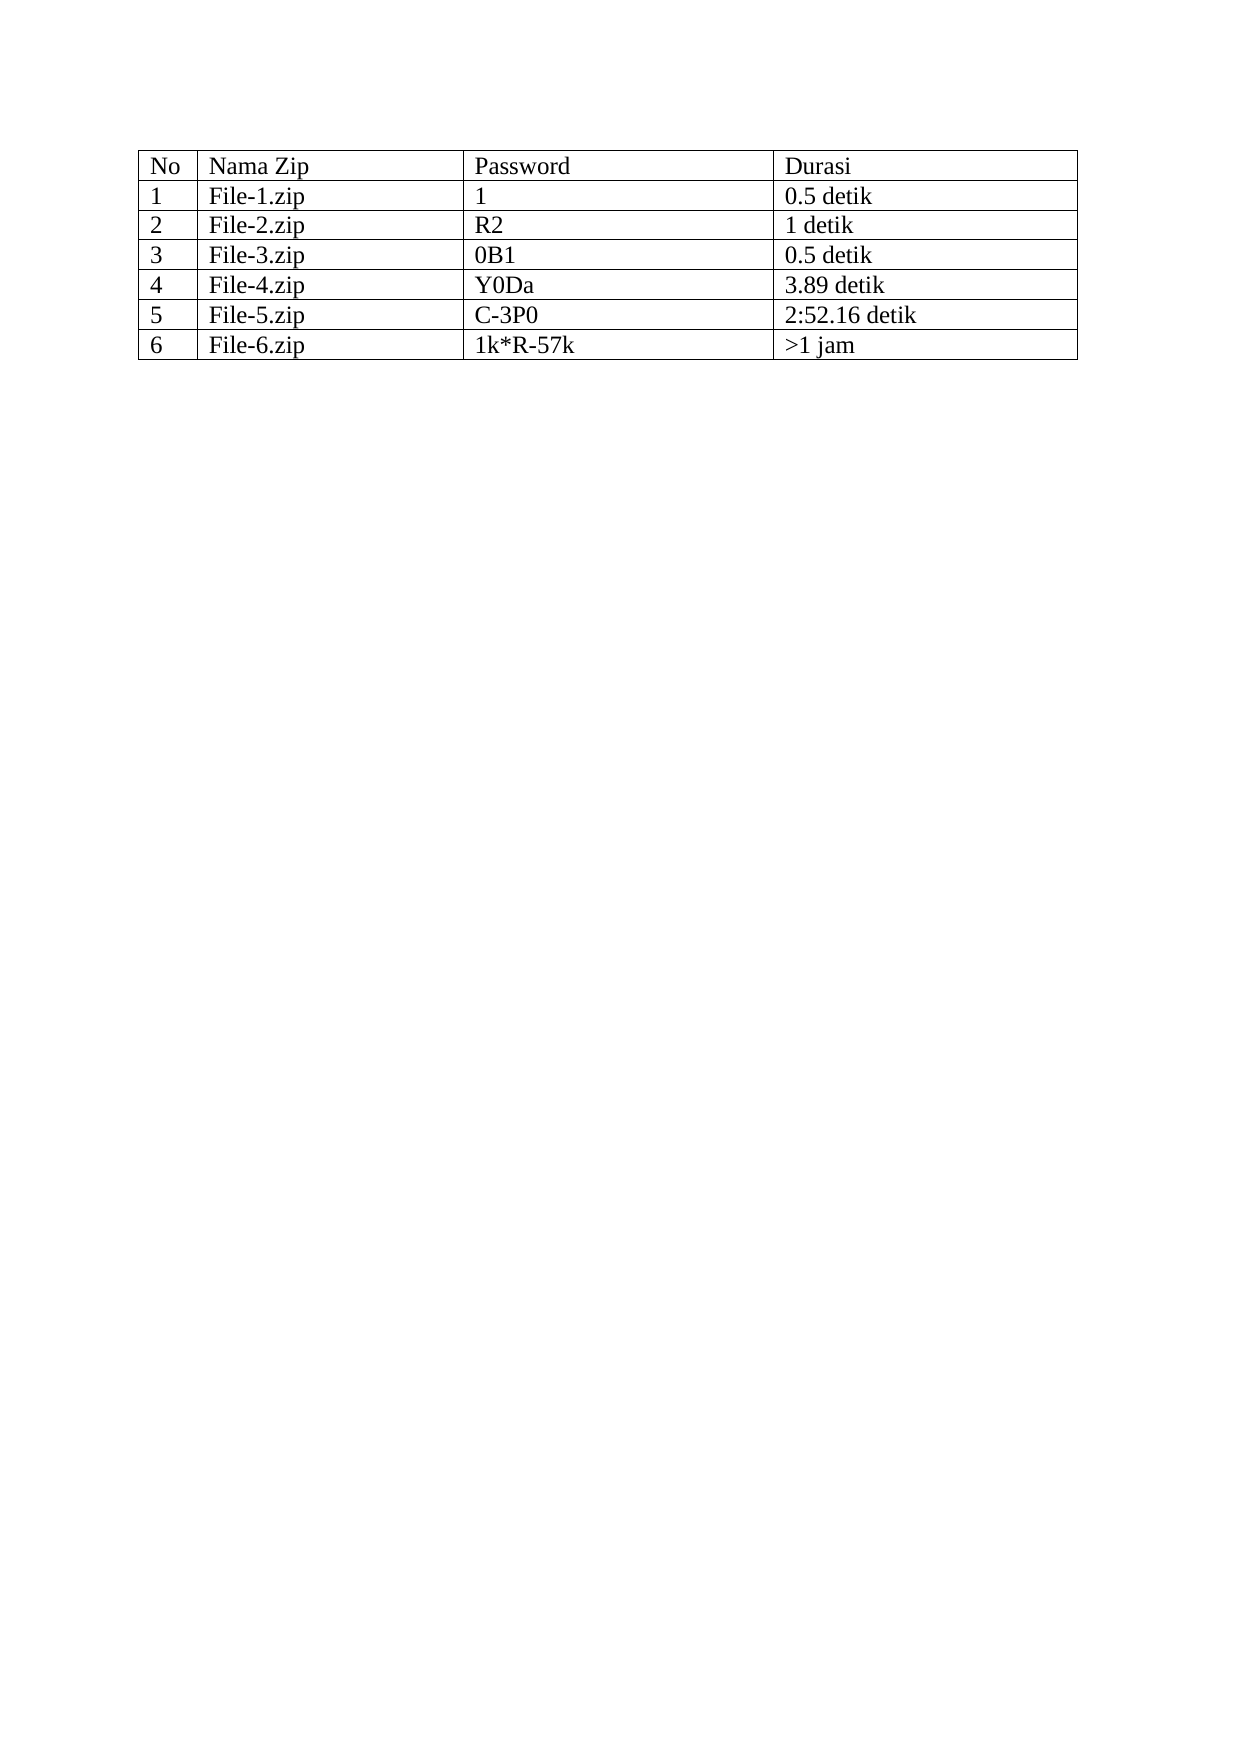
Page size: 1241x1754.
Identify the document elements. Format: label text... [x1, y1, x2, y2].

table_cell File-2.zip [198, 211, 463, 239]
table_cell File-1.zip [198, 181, 463, 209]
table_cell 0.5 detik [774, 240, 1077, 269]
table_cell 1 [464, 181, 773, 209]
table_cell >1 jam [774, 330, 1077, 358]
table_cell 4 [139, 270, 197, 299]
table_header No [139, 151, 197, 180]
table_header Nama Zip [198, 151, 463, 180]
table_cell 1k*R-57k [464, 330, 773, 358]
table_cell File-5.zip [198, 300, 463, 329]
table_cell 1 [139, 181, 197, 209]
table_header Durasi [774, 151, 1077, 180]
table_cell 3 [139, 240, 197, 269]
table_cell 1 detik [774, 211, 1077, 239]
table_cell File-6.zip [198, 330, 463, 358]
table_cell 0B1 [464, 240, 773, 269]
table_cell 5 [139, 300, 197, 329]
table_cell 2:52.16 detik [774, 300, 1077, 329]
table_cell File-4.zip [198, 270, 463, 299]
table_cell File-3.zip [198, 240, 463, 269]
table_cell 0.5 detik [774, 181, 1077, 209]
table_cell 3.89 detik [774, 270, 1077, 299]
table_cell 6 [139, 330, 197, 358]
table_cell Y0Da [464, 270, 773, 299]
table_cell C-3P0 [464, 300, 773, 329]
table_cell 2 [139, 211, 197, 239]
table_header Password [464, 151, 773, 180]
table_cell R2 [464, 211, 773, 239]
